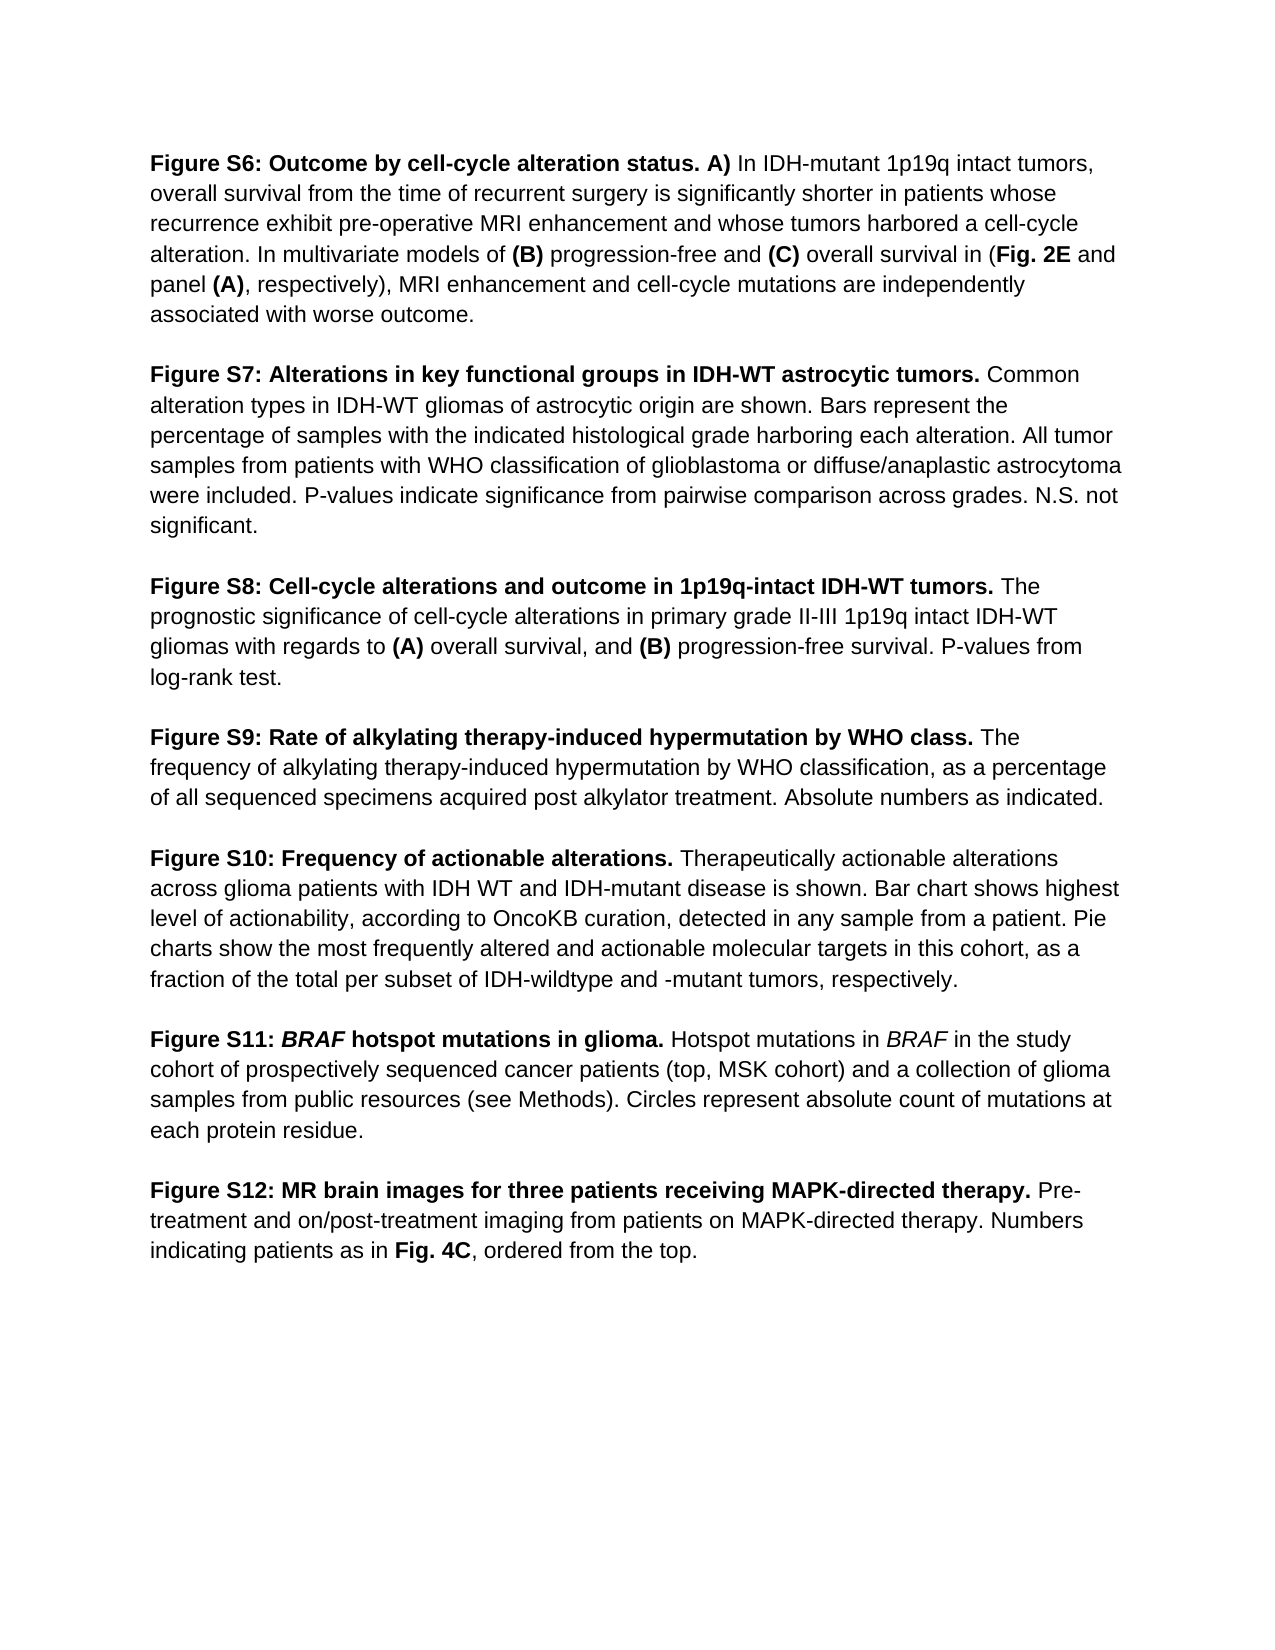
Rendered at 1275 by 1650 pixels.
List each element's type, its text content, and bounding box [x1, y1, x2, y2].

text Figure S6: Outcome by cell-cycle alteration status. A) In IDH-mutant 1p19q intact tumors, overall survival from the time of recurrent surgery is significantly shorter in patients whose recurrence exhibit pre-operative MRI enhancement and whose tumors harbored a cell-cycle alteration. In multivariate models of (B) progression-free and (C) overall survival in (Fig. 2E and panel (A), respectively), MRI enhancement and cell-cycle mutations are independently associated with worse outcome. [150, 150, 1125, 327]
text Figure S8: Cell-cycle alterations and outcome in 1p19q-intact IDH-WT tumors. The prognostic significance of cell-cycle alterations in primary grade II-III 1p19q intact IDH-WT gliomas with regards to (A) overall survival, and (B) progression-free survival. P-values from log-rank test. [150, 573, 1125, 690]
text Figure S11: BRAF hotspot mutations in glioma. Hotspot mutations in BRAF in the study cohort of prospectively sequenced cancer patients (top, MSK cohort) and a collection of glioma samples from public resources (see Methods). Circles represent absolute count of mutations at each protein residue. [150, 1026, 1125, 1143]
text Figure S9: Rate of alkylating therapy-induced hypermutation by WHO class. The frequency of alkylating therapy-induced hypermutation by WHO classification, as a percentage of all sequenced specimens acquired post alkylator treatment. Absolute numbers as indicated. [150, 724, 1125, 811]
text Figure S10: Frequency of actionable alterations. Therapeutically actionable alterations across glioma patients with IDH WT and IDH-mutant disease is shown. Bar chart shows highest level of actionability, according to OncoKB curation, detected in any sample from a patient. Pie charts show the most frequently altered and actionable molecular targets in this cohort, as a fraction of the total per subset of IDH-wildtype and -mutant tumors, respectively. [150, 845, 1125, 992]
text Figure S12: MR brain images for three patients receiving MAPK-directed therapy. Pre-treatment and on/post-treatment imaging from patients on MAPK-directed therapy. Numbers indicating patients as in Fig. 4C, ordered from the top. [150, 1177, 1125, 1264]
text Figure S7: Alterations in key functional groups in IDH-WT astrocytic tumors. Common alteration types in IDH-WT gliomas of astrocytic origin are shown. Bars represent the percentage of samples with the indicated histological grade harboring each alteration. All tumor samples from patients with WHO classification of glioblastoma or diffuse/anaplastic astrocytoma were included. P-values indicate significance from pairwise comparison across grades. N.S. not significant. [150, 361, 1125, 539]
